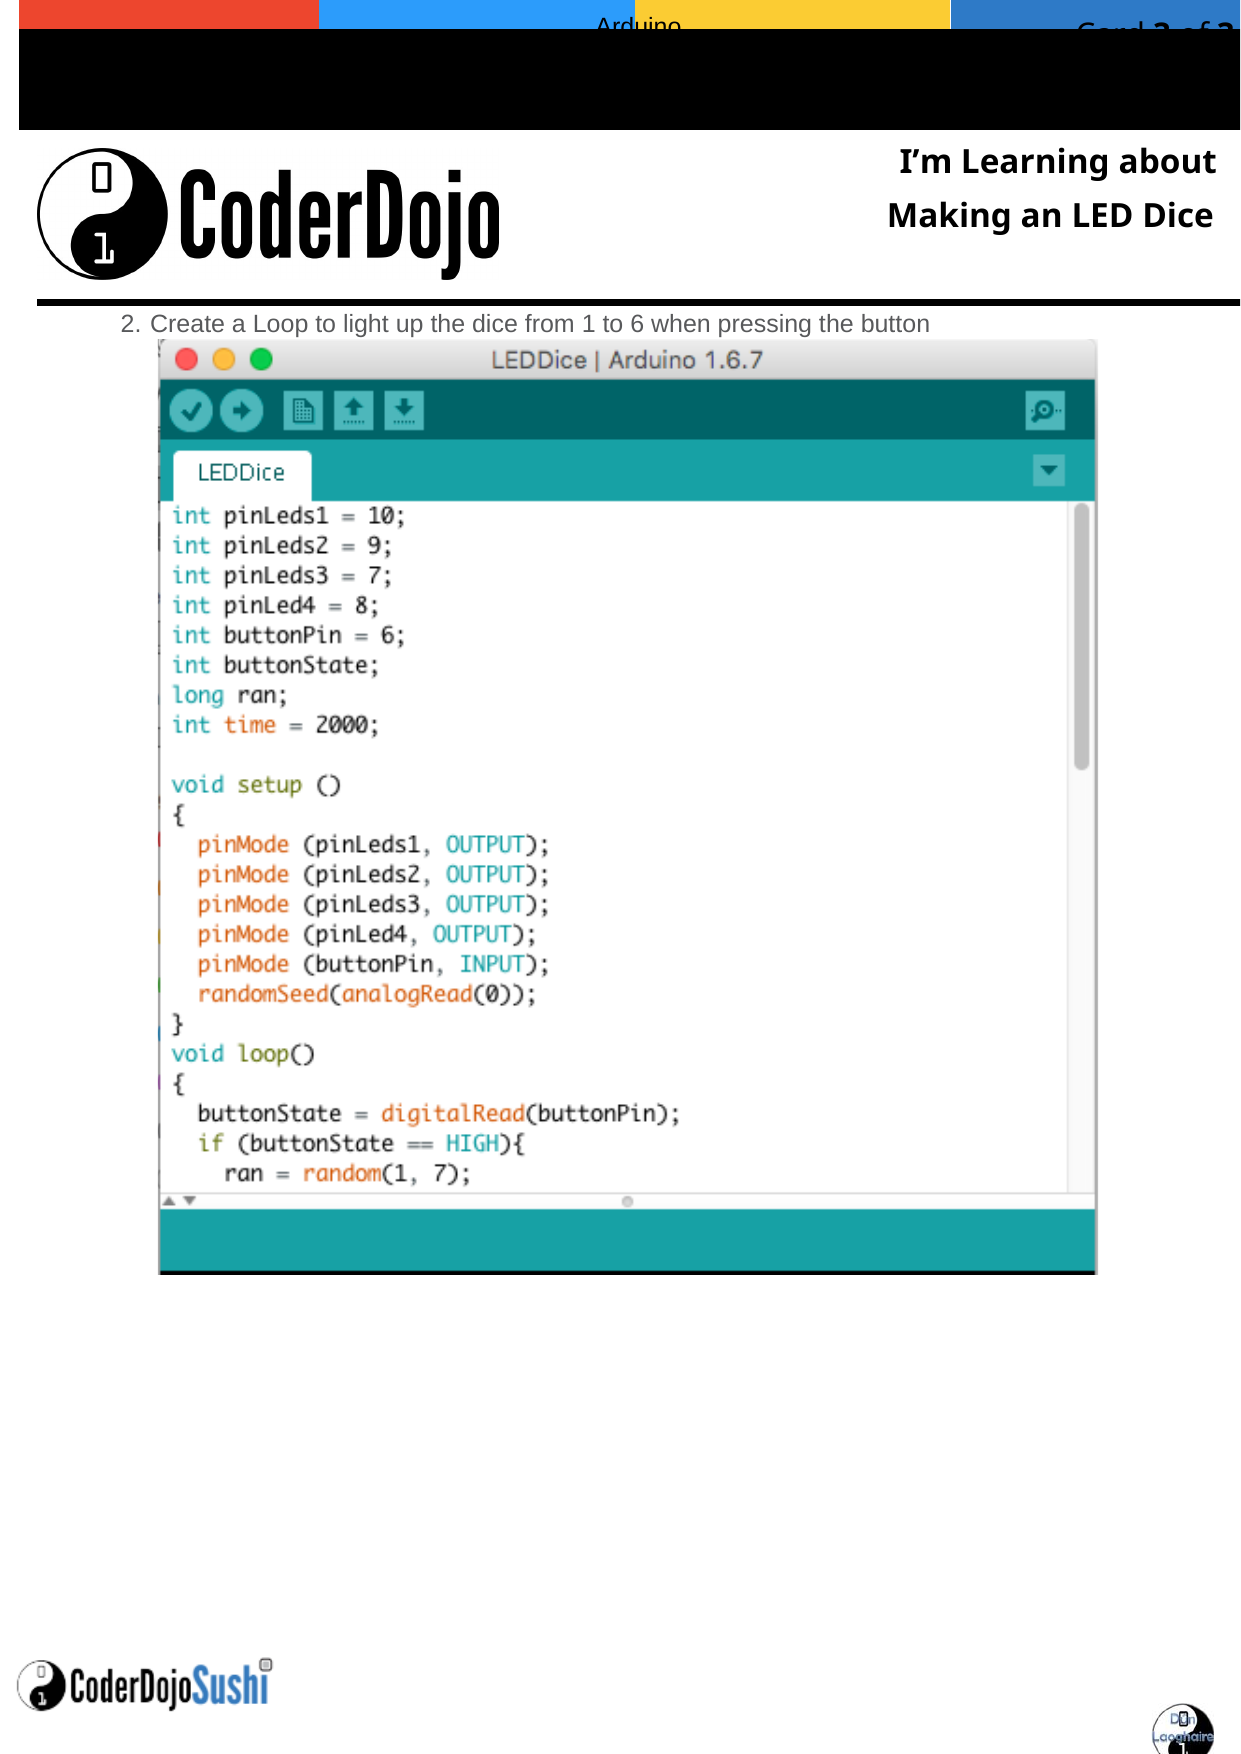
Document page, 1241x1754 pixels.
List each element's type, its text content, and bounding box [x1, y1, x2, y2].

picture [1151, 1703, 1214, 1754]
picture [3, 1646, 282, 1717]
picture [157, 339, 1099, 1275]
picture [37, 148, 499, 280]
